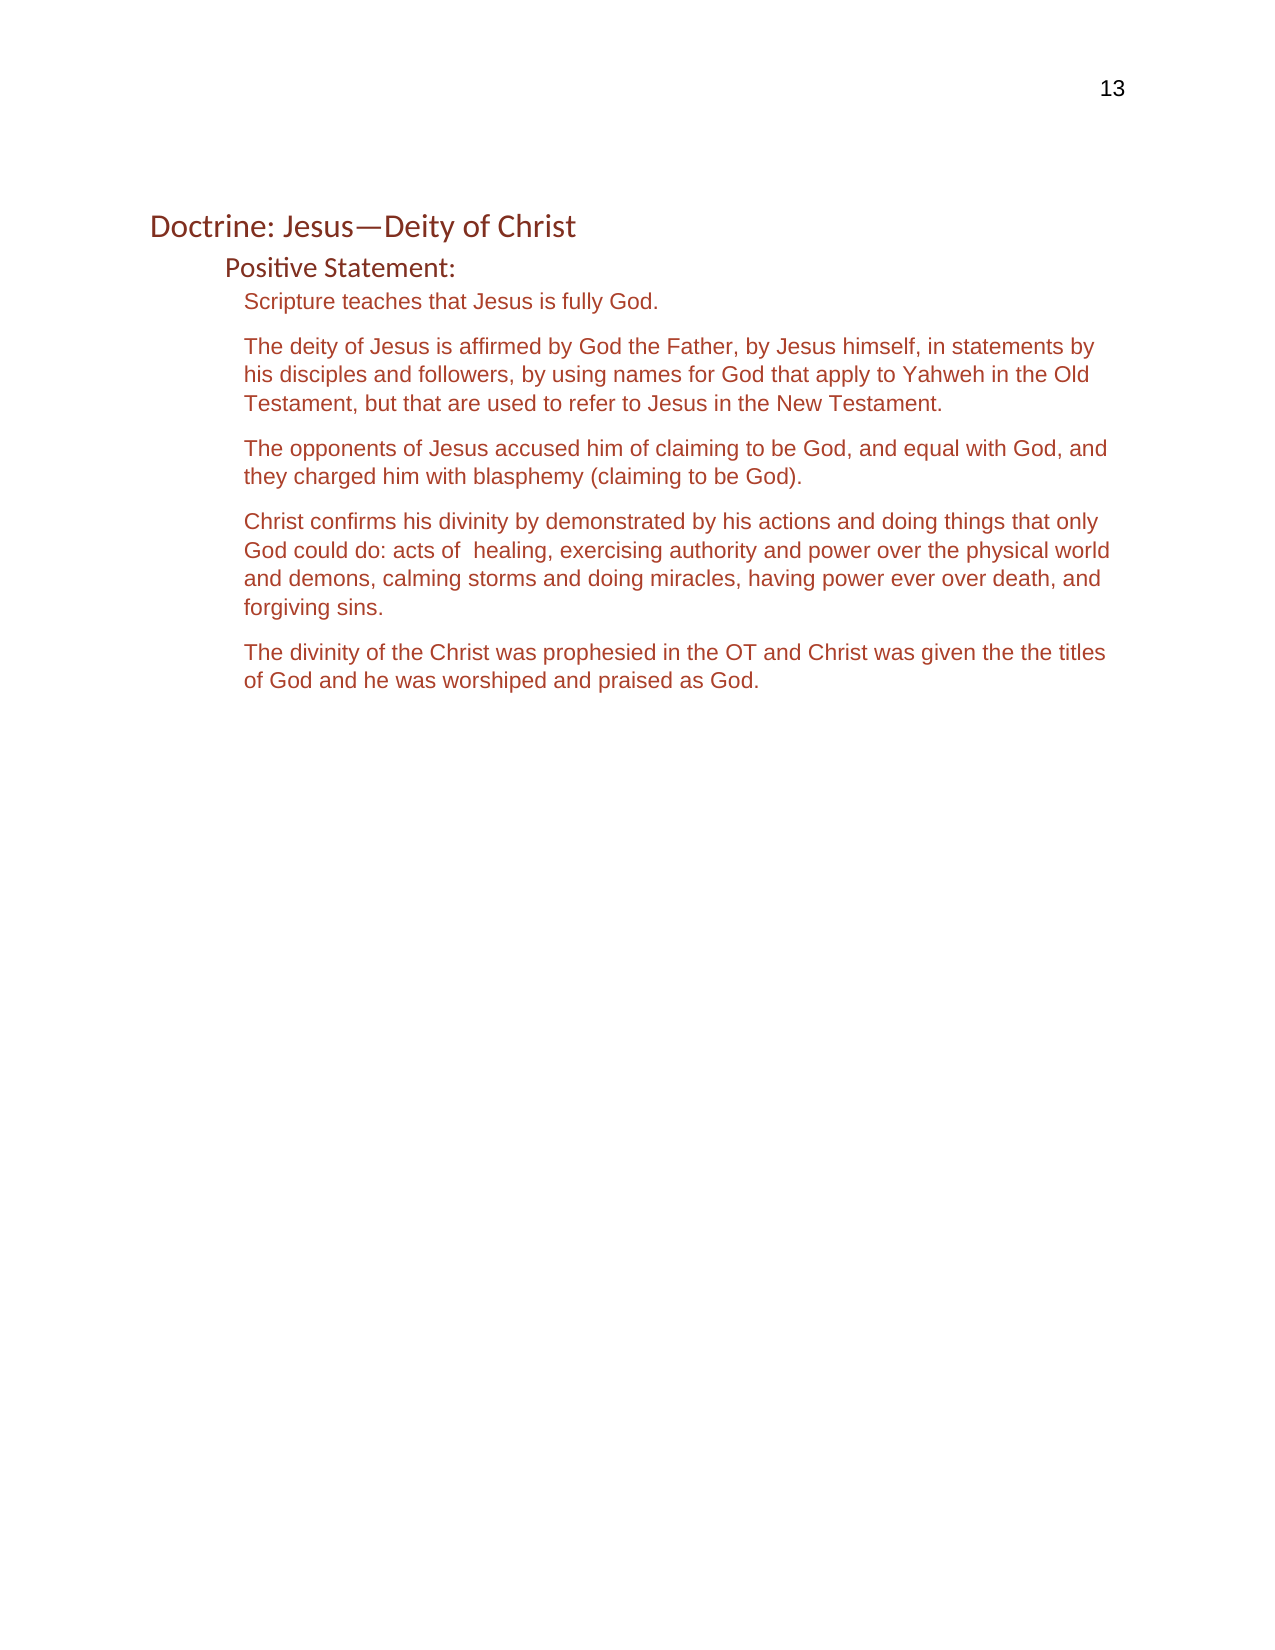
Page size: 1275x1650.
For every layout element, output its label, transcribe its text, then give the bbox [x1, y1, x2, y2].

text Christ confirms his divinity by demonstrated by his actions and doing things that only God could do: acts of healing, exercising authority and power over the physical world and demons, calming storms and doing miracles, having power ever over death, and forgiving sins. [244, 508, 1125, 620]
subtitle Positive Statement: [225, 249, 1125, 285]
subtitle Doctrine: Jesus—Deity of Christ [150, 205, 1125, 246]
text The divinity of the Christ was prophesied in the OT and Christ was given the the titles of God and he was worshiped and praised as God. [244, 639, 1125, 693]
text Scripture teaches that Jesus is fully God. [244, 288, 1125, 314]
text The opponents of Jesus accused him of claiming to be God, and equal with God, and they charged him with blasphemy (claiming to be God). [244, 435, 1125, 489]
text The deity of Jesus is affirmed by God the Father, by Jesus himself, in statements by his disciples and followers, by using names for God that apply to Yahweh in the Old Testament, but that are used to refer to Jesus in the New Testament. [244, 333, 1125, 416]
